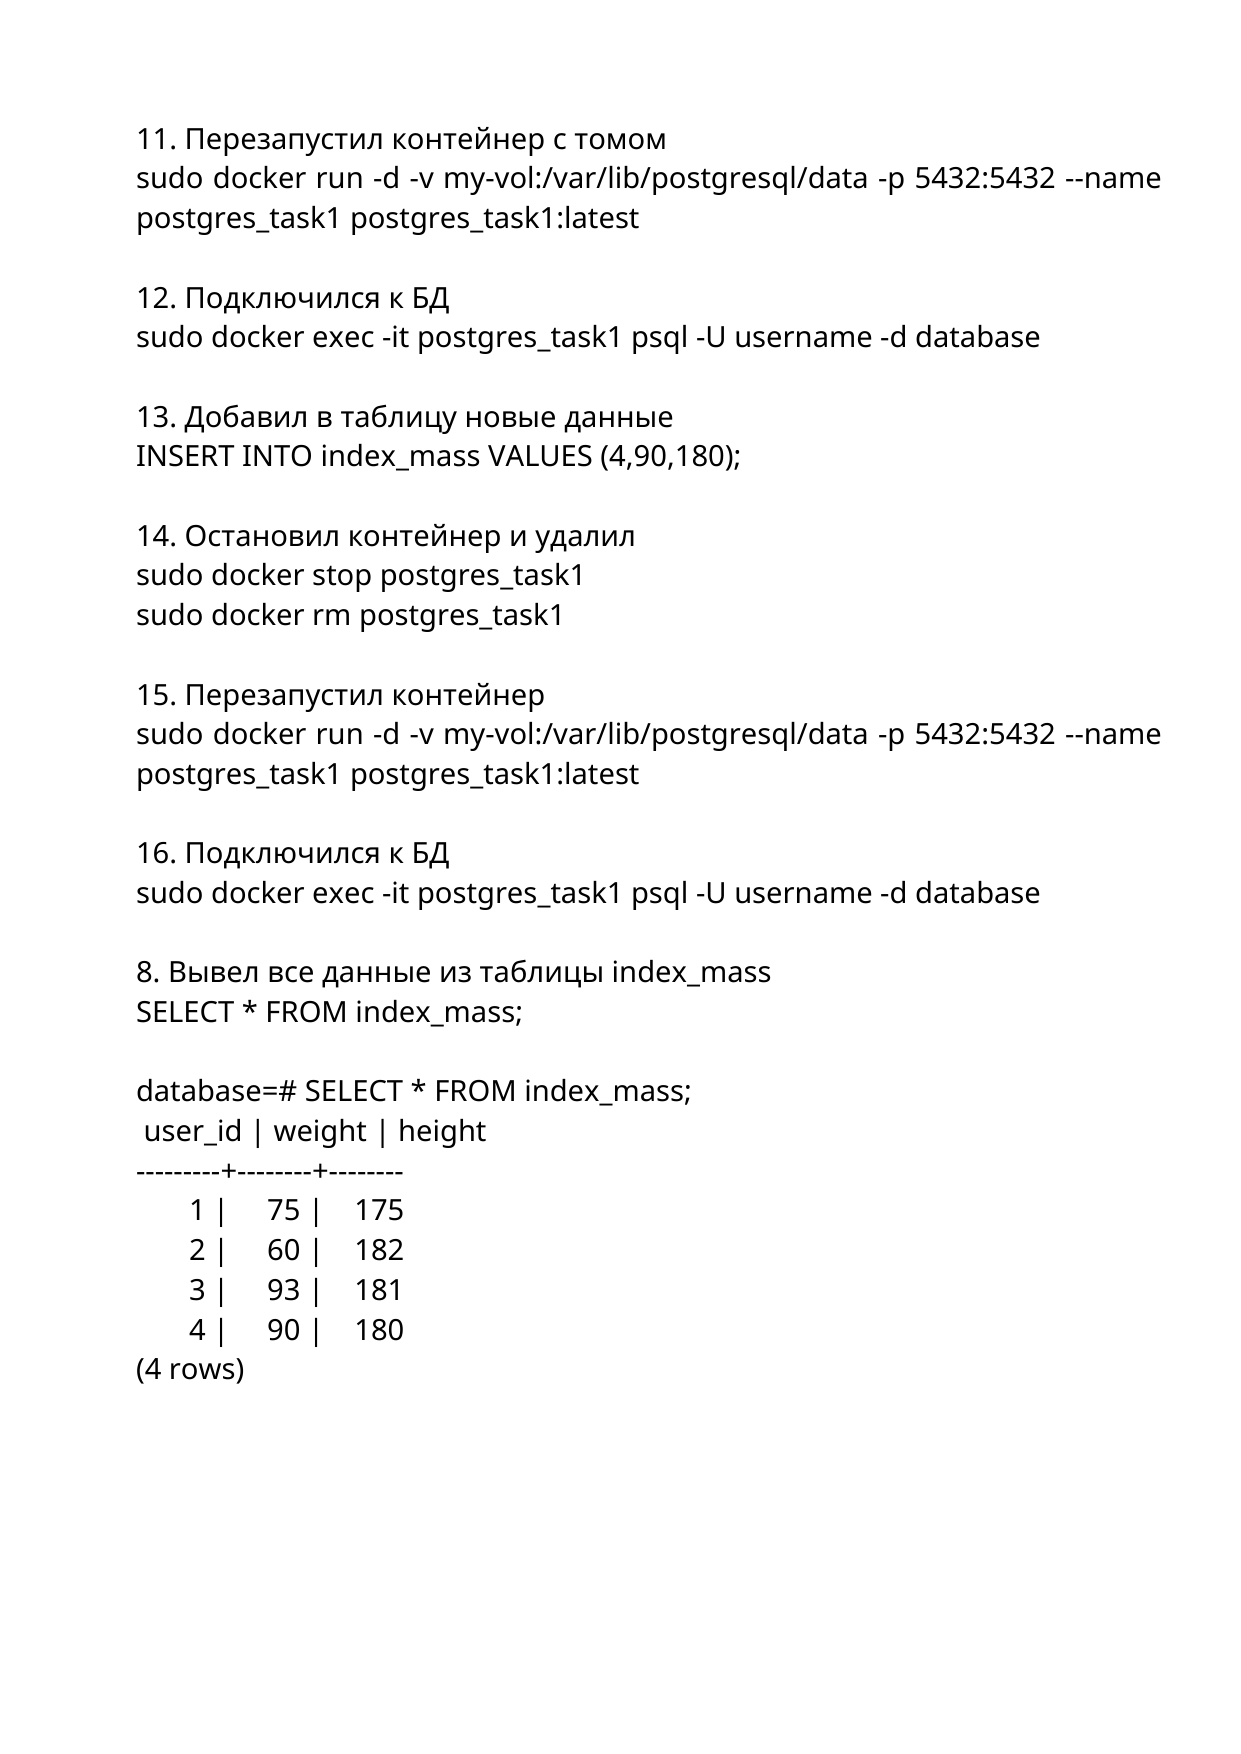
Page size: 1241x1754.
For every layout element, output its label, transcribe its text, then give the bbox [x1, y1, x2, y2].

text INSERT INTO index_mass VALUES (4,90,180); [136, 436, 1163, 475]
text ---------+--------+-------- [136, 1150, 1163, 1190]
text sudo docker rm postgres_task1 [136, 594, 1163, 634]
text 2 | 60 | 182 [136, 1229, 1163, 1269]
text sudo docker run -d -v my-vol:/var/lib/postgresql/data -p 5432:5432 --name postgres_task1 postgres_task1:latest [136, 158, 1163, 237]
text 4 | 90 | 180 [136, 1309, 1163, 1348]
text SELECT * FROM index_mass; [136, 991, 1163, 1031]
text (4 rows) [136, 1348, 1163, 1388]
text sudo docker exec -it postgres_task1 psql -U username -d database [136, 872, 1163, 912]
text 11. Перезапустил контейнер с томом [136, 118, 1163, 158]
text sudo docker run -d -v my-vol:/var/lib/postgresql/data -p 5432:5432 --name postgres_task1 postgres_task1:latest [136, 713, 1163, 793]
text 16. Подключился к БД [136, 832, 1163, 872]
text 14. Остановил контейнер и удалил [136, 515, 1163, 555]
text sudo docker stop postgres_task1 [136, 555, 1163, 594]
text 15. Перезапустил контейнер [136, 674, 1163, 713]
text 3 | 93 | 181 [136, 1269, 1163, 1309]
text 8. Вывел все данные из таблицы index_mass [136, 952, 1163, 991]
text 13. Добавил в таблицу новые данные [136, 396, 1163, 436]
text 12. Подключился к БД [136, 277, 1163, 317]
text database=# SELECT * FROM index_mass; [136, 1071, 1163, 1110]
text user_id | weight | height [136, 1110, 1163, 1150]
text sudo docker exec -it postgres_task1 psql -U username -d database [136, 317, 1163, 356]
text 1 | 75 | 175 [136, 1190, 1163, 1229]
